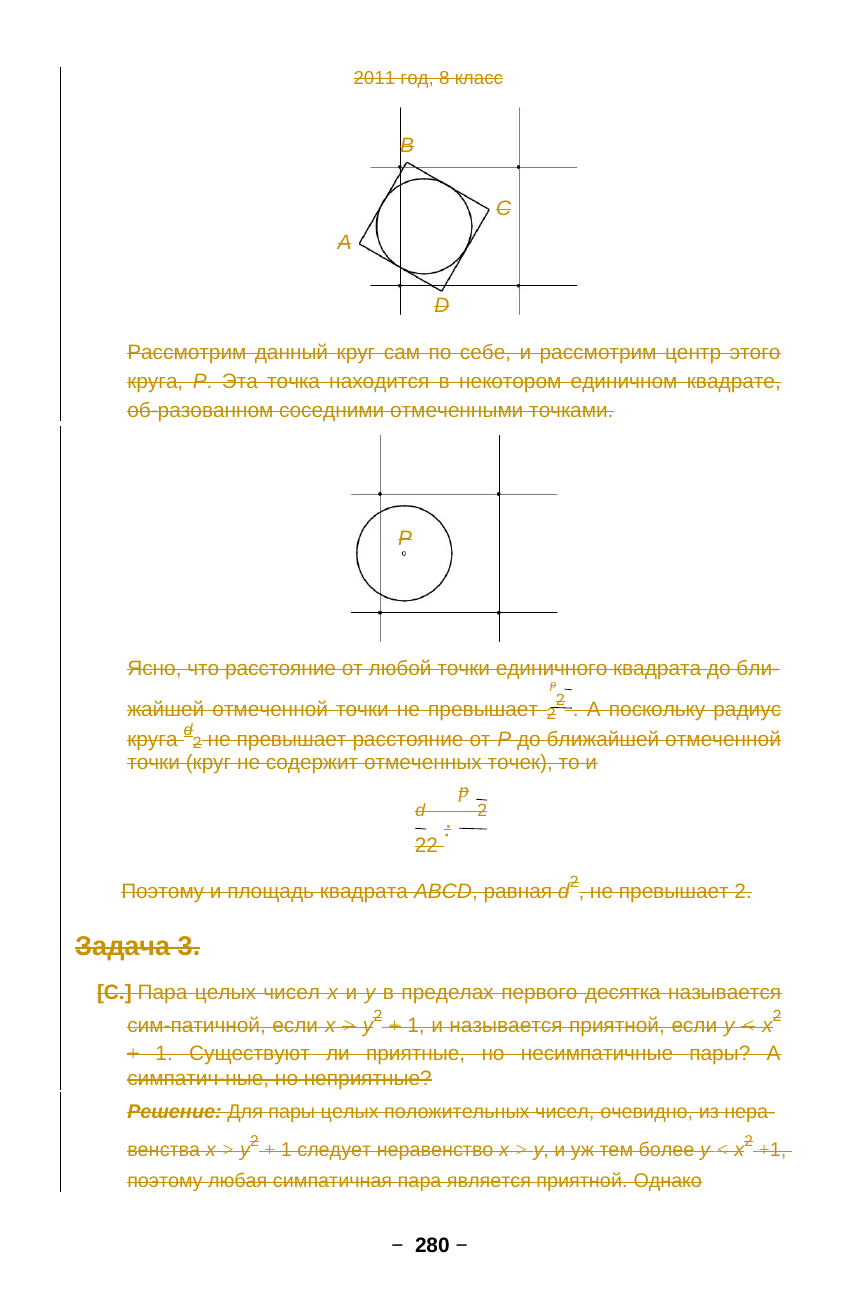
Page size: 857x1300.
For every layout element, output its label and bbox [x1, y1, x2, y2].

picture [355, 107, 578, 315]
picture [350, 435, 558, 642]
